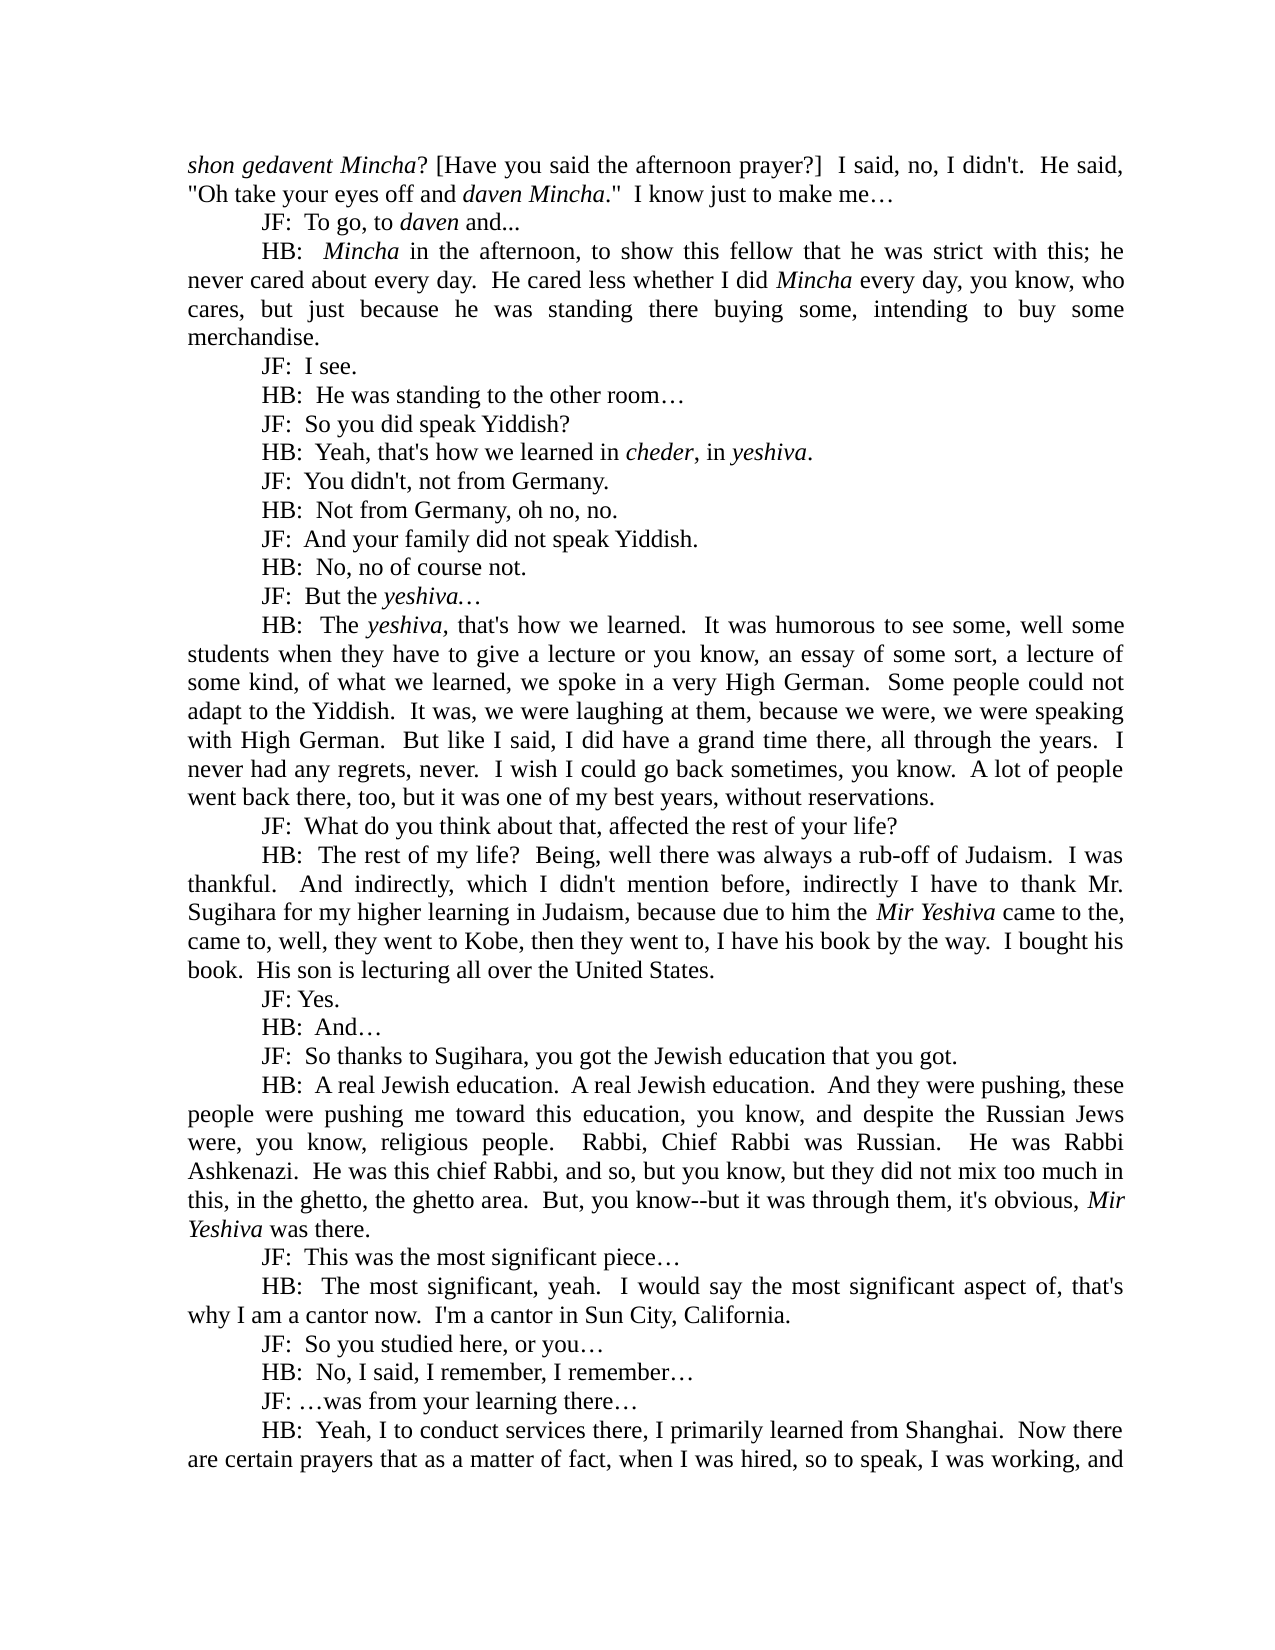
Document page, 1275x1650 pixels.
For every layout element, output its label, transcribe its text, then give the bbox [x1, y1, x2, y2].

text HB: Yeah, that's how we learned in cheder, in yeshiva. [187, 754, 1125, 782]
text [187, 1386, 1125, 1472]
text JF: I see. [187, 667, 1125, 696]
text JF: And that was it. [187, 207, 1125, 236]
text JF: What do you think about that, affected the rest of your life? [187, 1127, 1125, 1156]
text HB: And… [187, 1329, 1125, 1357]
text HB: That was it. [187, 236, 1125, 265]
text JF: Yeah. [187, 265, 1125, 294]
text HB: No, no of course not. [187, 869, 1125, 897]
text HB: Mincha in the afternoon, to show this fellow that he was strict with this; he never cared about every day. He cared less whether I did Mincha every day, you know, who cares, but just because he was standing there buying some, intending to buy some merchandise. [187, 552, 1125, 667]
text JF: You didn't, not from Germany. [187, 782, 1125, 811]
text HB: And you know, we did davening [saying prayers] three times a day. That was another little--this fellow was shomer Shabbat [Sabbath observant], you know, Mr. Brenner, he was owner of the jewelry store, and so he was a little bit of a hypocrite, and here comes one of these rabbis from, I don't know whether he was a Lubavitcher, or he was and he bought something from me. And it was late in the afternoon and he asked me--he used to call me Herschel, you know, can you speak Yiddish? And he said in Yiddish, "Herschel du hast shon gedavent Mincha? [Have you said the afternoon prayer?] I said, no, I didn't. He said, "Oh take your eyes off and daven Mincha." I know just to make me… [187, 294, 1125, 524]
text HB: The rest of my life? Being, well there was always a rub-off of Judaism. I was thankful. And indirectly, which I didn't mention before, indirectly I have to thank Mr. Sugihara for my higher learning in Judaism, because due to him the Mir Yeshiva came to the, came to, well, they went to Kobe, then they went to, I have his book by the way. I bought his book. His son is lecturing all over the United States. [187, 1156, 1125, 1300]
text JF: Yes. [187, 1300, 1125, 1329]
text JF: And your family did not speak Yiddish. [187, 840, 1125, 869]
text JF: To go, to daven and... [187, 524, 1125, 552]
text JF: But the yeshiva… [187, 897, 1125, 926]
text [187, 150, 1125, 207]
text HB: He was standing to the other room… [187, 696, 1125, 725]
text JF: So you did speak Yiddish? [187, 725, 1125, 754]
text HB: Not from Germany, oh no, no. [187, 811, 1125, 840]
text JF: So thanks to Sugihara, you got the Jewish education that you got. [187, 1357, 1125, 1386]
text HB: The yeshiva, that's how we learned. It was humorous to see some, well some students when they have to give a lecture or you know, an essay of some sort, a lecture of some kind, of what we learned, we spoke in a very High German. Some people could not adapt to the Yiddish. It was, we were laughing at them, because we were, we were speaking with High German. But like I said, I did have a grand time there, all through the years. I never had any regrets, never. I wish I could go back sometimes, you know. A lot of people went back there, too, but it was one of my best years, without reservations. [187, 926, 1125, 1127]
